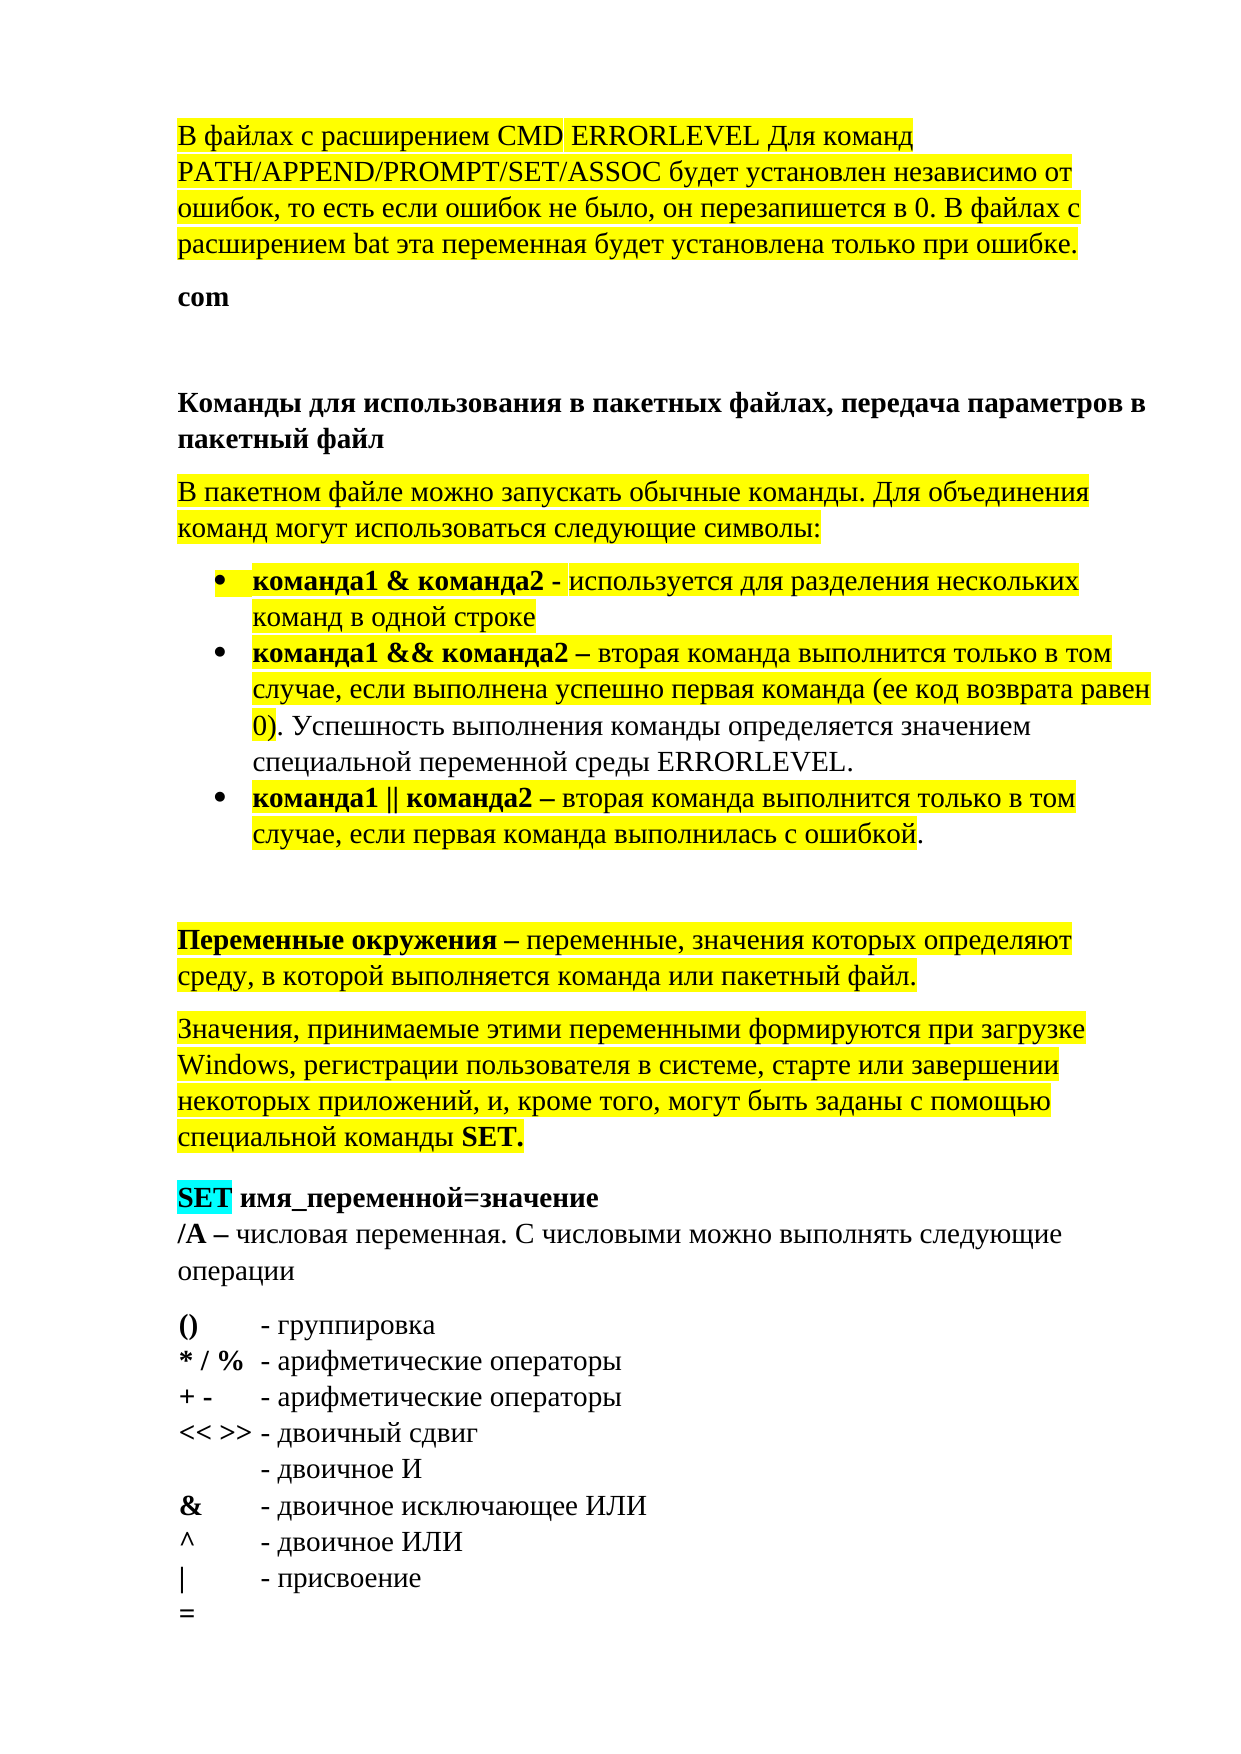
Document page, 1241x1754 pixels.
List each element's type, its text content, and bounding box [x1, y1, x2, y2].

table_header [177, 1306, 259, 1631]
text com [177, 279, 1152, 313]
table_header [259, 1306, 654, 1631]
text Команды для использования в пакетных файлах, передача параметров в пакетный файл [177, 385, 1152, 455]
text /A – числовая переменная. С числовыми можно выполнять следующие операции [177, 1217, 1152, 1286]
list команда1 && команда2 – вторая команда выполнится только в том случае, если выполнена успешно первая команда (ее код возврата равен 0). Успешность выполнения команды определяется значением специальной переменной среды ERRORLEVEL. [215, 635, 1152, 777]
text Значения, принимаемые этими переменными формируются при загрузке Windows, регистрации пользователя в системе, старте или завершении некоторых приложений, и, кроме того, могут быть заданы с помощью специальной команды SET. [177, 1011, 1152, 1153]
text Переменные окружения – переменные, значения которых определяют среду, в которой выполняется команда или пакетный файл. [177, 922, 1152, 992]
subtitle SET имя_переменной=значение [232, 1180, 1152, 1214]
list команда1 || команда2 – вторая команда выполнится только в том случае, если первая команда выполнилась с ошибкой. [215, 780, 1152, 850]
list команда1 & команда2 - используется для разделения нескольких команд в одной строке [215, 563, 1152, 633]
text В пакетном файле можно запускать обычные команды. Для объединения команд могут использоваться следующие символы: [177, 474, 1152, 544]
text В файлах с расширением CMD ERRORLEVEL Для команд PATH/APPEND/PROMPT/SET/ASSOC будет установлен независимо от ошибок, то есть если ошибок не было, он перезапишется в 0. В файлах с расширением bat эта переменная будет установлена только при ошибке. [177, 118, 1152, 260]
